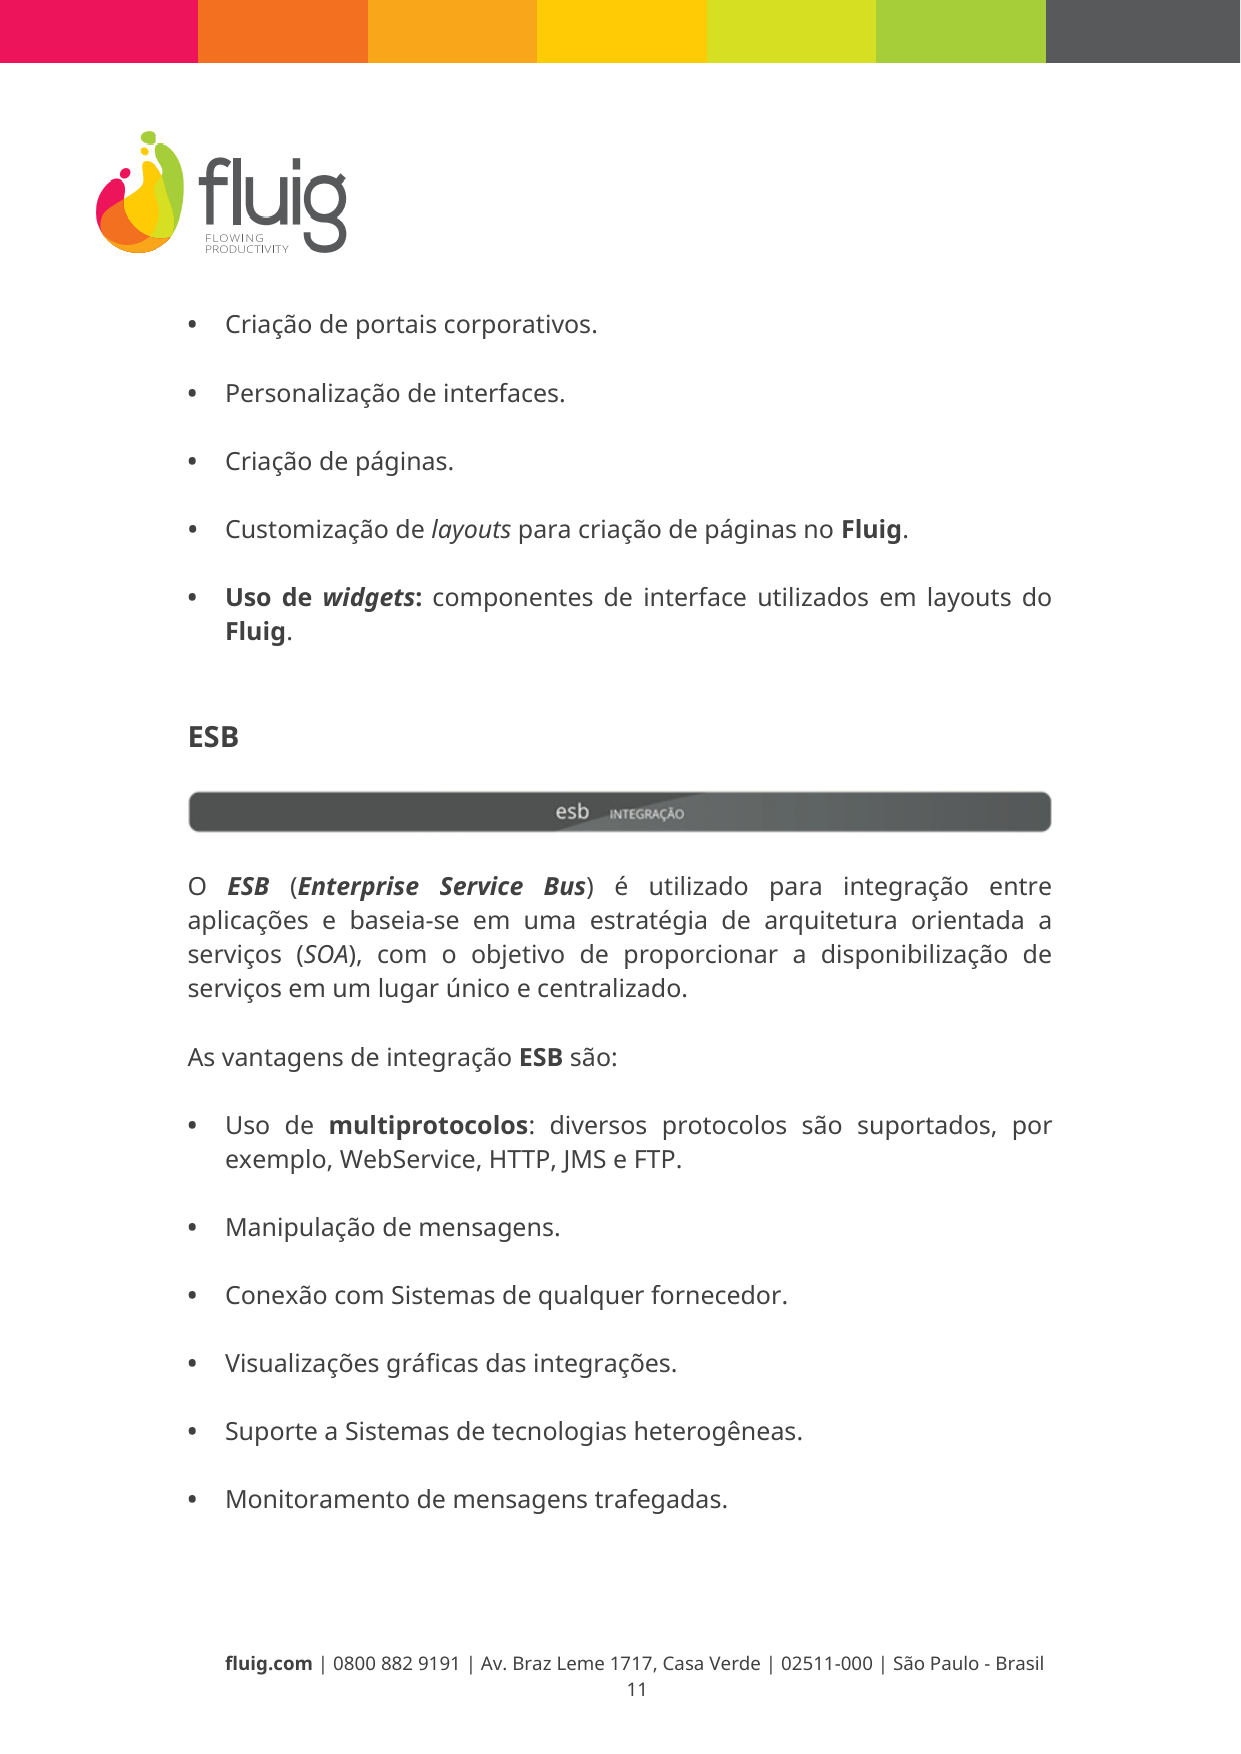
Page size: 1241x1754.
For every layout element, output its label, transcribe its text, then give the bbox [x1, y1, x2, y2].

list Suporte a Sistemas de tecnologias heterogêneas. [187, 1414, 1053, 1448]
list Criação de portais corporativos. [187, 307, 1053, 341]
list Personalização de interfaces. [187, 375, 1053, 409]
text ESB [187, 716, 1053, 756]
list Uso de multiprotocolos: diversos protocolos são suportados, por exemplo, WebService, HTTP, JMS e FTP. [187, 1107, 1053, 1175]
list Customização de layouts para criação de páginas no Fluig. [187, 511, 1053, 546]
list Conexão com Sistemas de qualquer fornecedor. [187, 1278, 1053, 1312]
list Visualizações gráficas das integrações. [187, 1346, 1053, 1380]
list Monitoramento de mensagens trafegadas. [187, 1482, 1053, 1516]
list Manipulação de mensagens. [187, 1209, 1053, 1243]
list Criação de páginas. [187, 443, 1053, 477]
picture [187, 789, 1053, 835]
text As vantagens de integração ESB são: [187, 1039, 1053, 1073]
text O ESB (Enterprise Service Bus) é utilizado para integração entre aplicações e baseia-se em uma estratégia de arquitetura orientada a serviços (SOA), com o objetivo de proporcionar a disponibilização de serviços em um lugar único e centralizado. [187, 869, 1053, 1005]
list Uso de widgets: componentes de interface utilizados em layouts do Fluig. [187, 579, 1053, 648]
